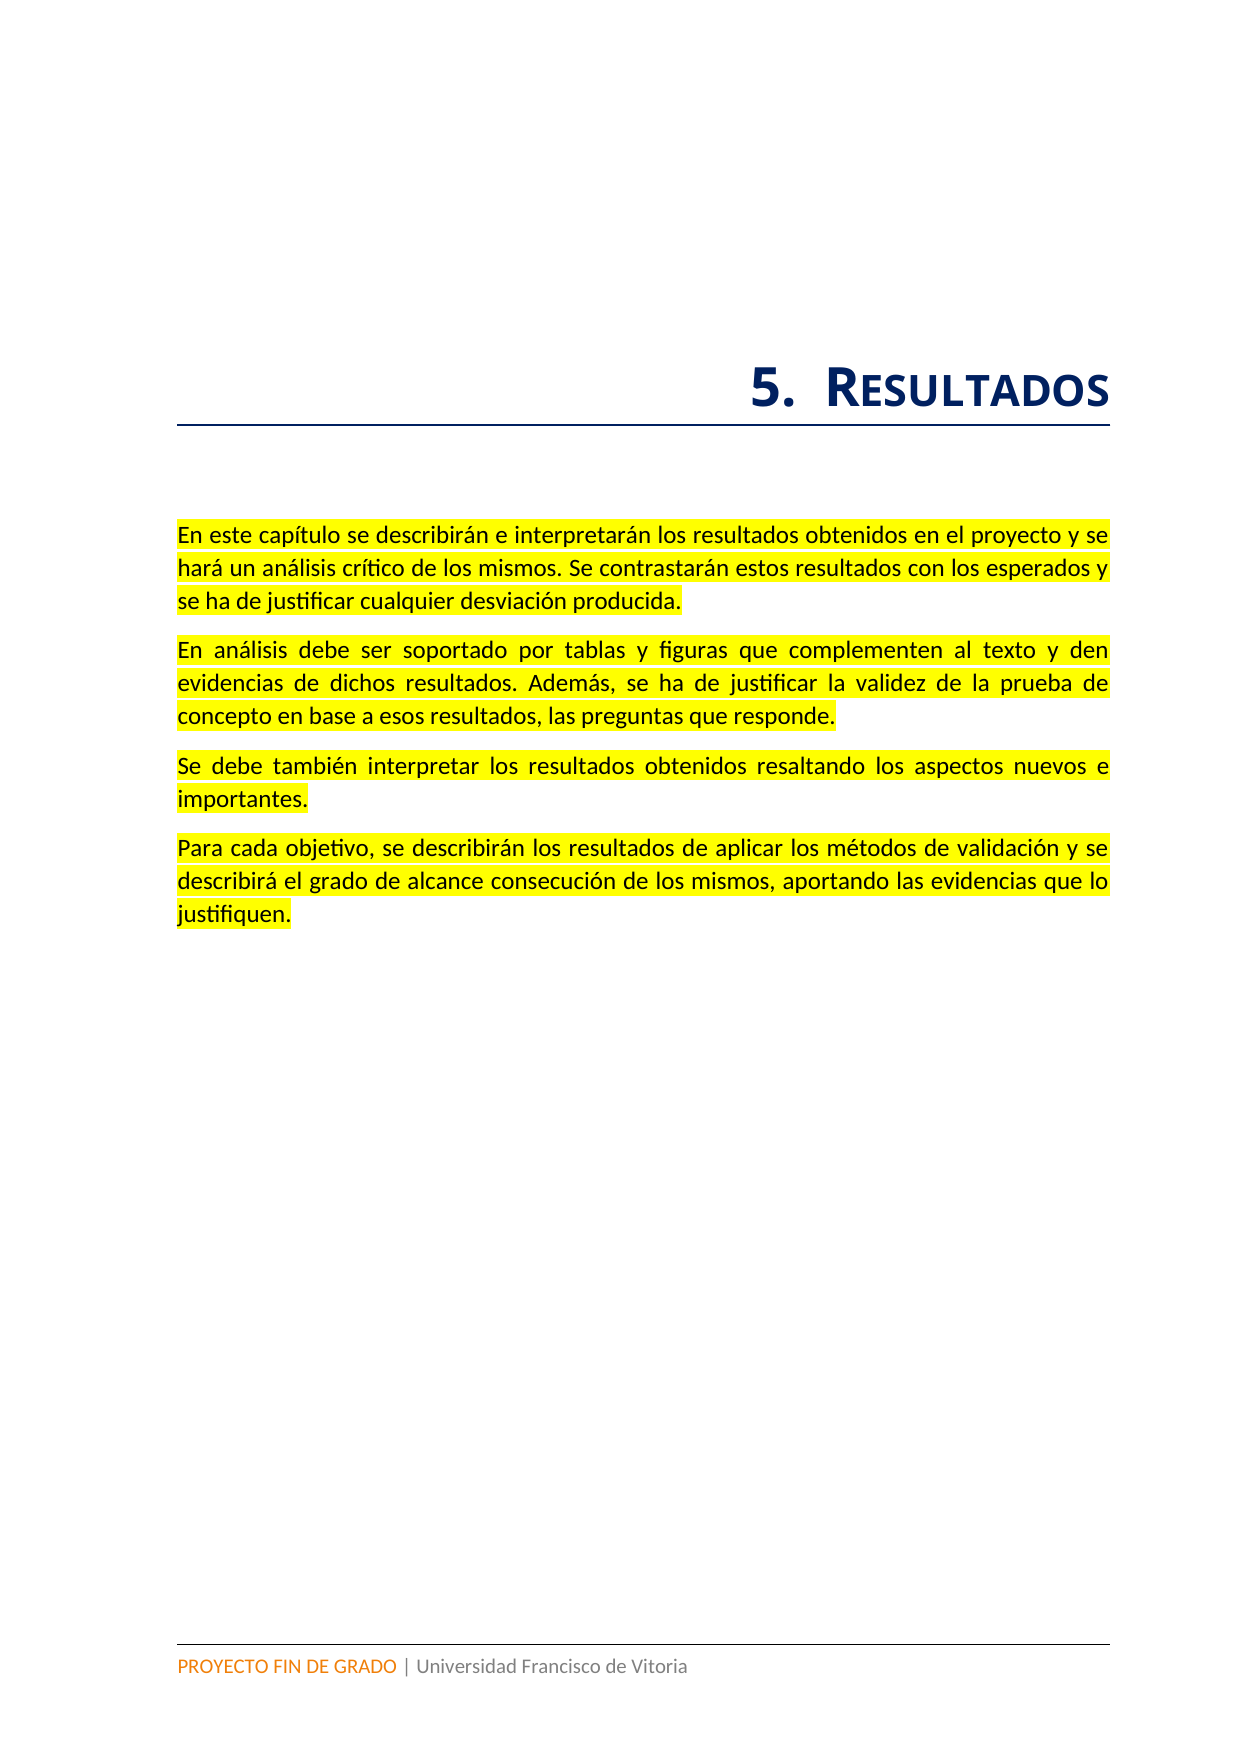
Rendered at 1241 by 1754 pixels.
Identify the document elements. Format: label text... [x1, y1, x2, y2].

text En este capítulo se describirán e interpretarán los resultados obtenidos en el proyecto y se hará un análisis crítico de los mismos. Se contrastarán estos resultados con los esperados y se ha de justificar cualquier desviación producida. [177, 582, 1110, 615]
subtitle Resultados [177, 348, 1110, 424]
text Para cada objetivo, se describirán los resultados de aplicar los métodos de validación y se describirá el grado de alcance consecución de los mismos, aportando las evidencias que lo justifiquen. [177, 896, 1110, 929]
text En análisis debe ser soportado por tablas y figuras que complementen al texto y den evidencias de dichos resultados. Además, se ha de justificar la validez de la prueba de concepto en base a esos resultados, las preguntas que responde. [177, 698, 1110, 731]
text Se debe también interpretar los resultados obtenidos resaltando los aspectos nuevos e importantes. [177, 780, 1110, 813]
